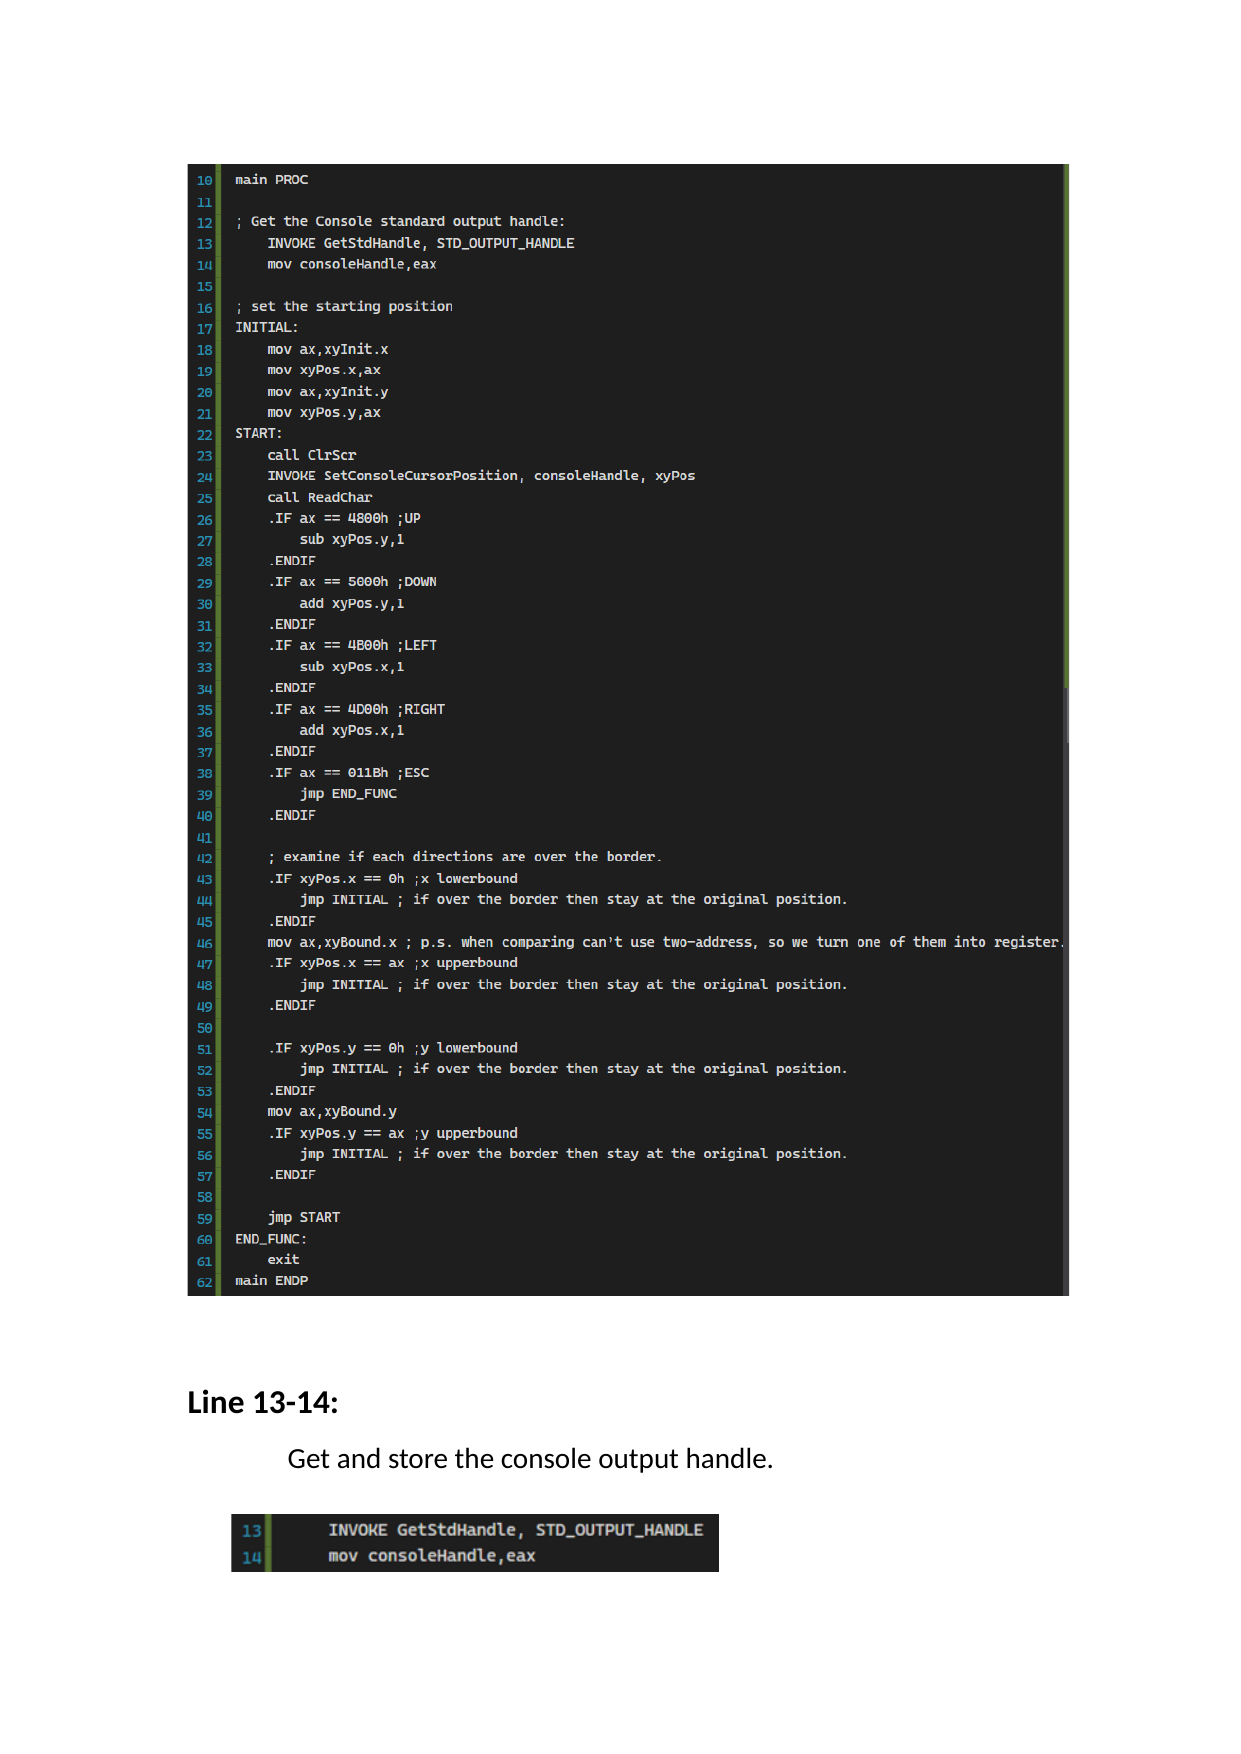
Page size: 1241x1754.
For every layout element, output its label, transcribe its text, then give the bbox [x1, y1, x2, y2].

picture [187, 164, 1070, 1296]
text Get and store the console output handle. [187, 1439, 1053, 1477]
picture [231, 1514, 719, 1572]
text Line 13-14: [187, 1364, 1053, 1439]
